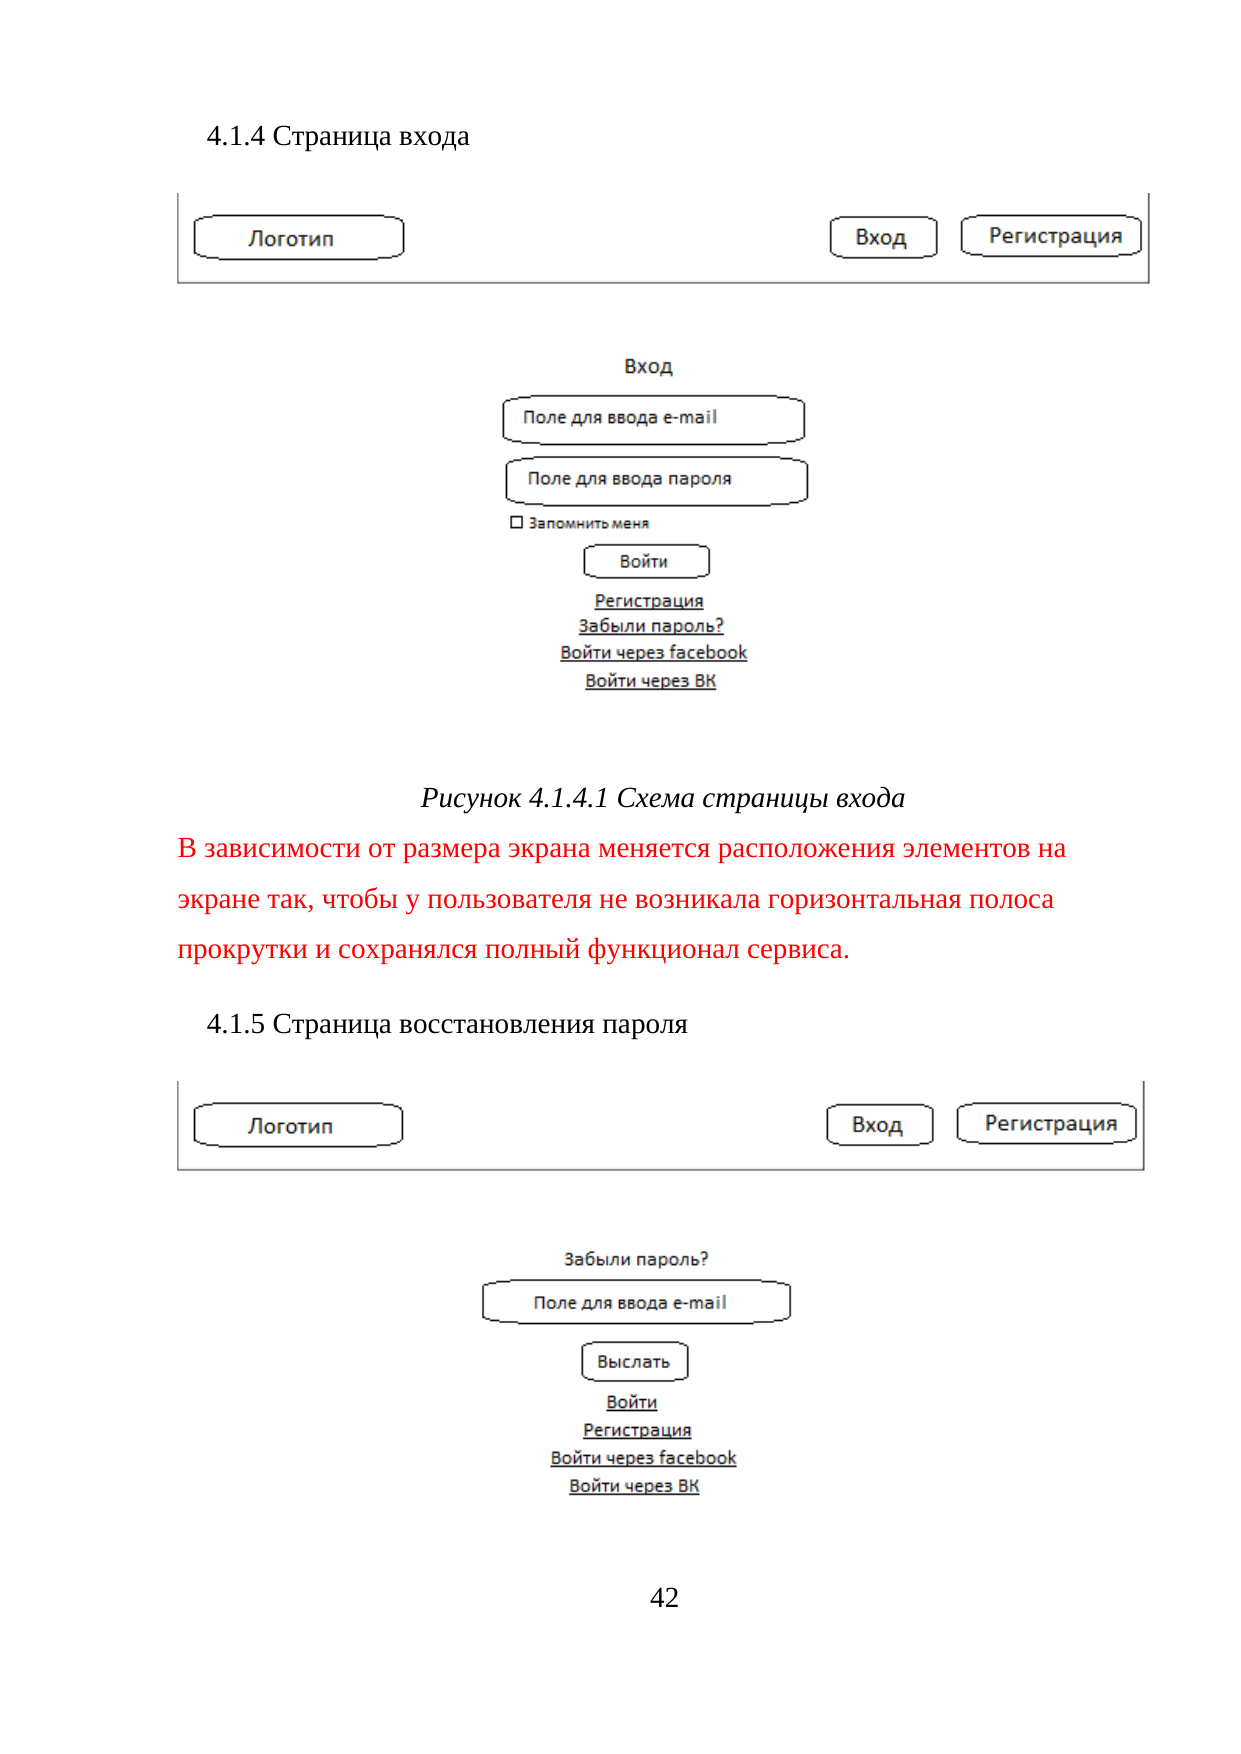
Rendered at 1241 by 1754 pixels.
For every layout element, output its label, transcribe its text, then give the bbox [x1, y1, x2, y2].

text Рисунок 4.1.4.1 Схема страницы входа [177, 780, 1152, 814]
subtitle Страница входа [207, 118, 1152, 152]
subtitle Страница восстановления пароля [207, 1006, 1152, 1040]
picture [177, 193, 1153, 764]
picture [177, 1081, 1151, 1562]
text В зависимости от размера экрана меняется расположения элементов на экране так, чтобы у пользователя не возникала горизонтальная полоса прокрутки и сохранялся полный функционал сервиса. [177, 831, 1152, 965]
